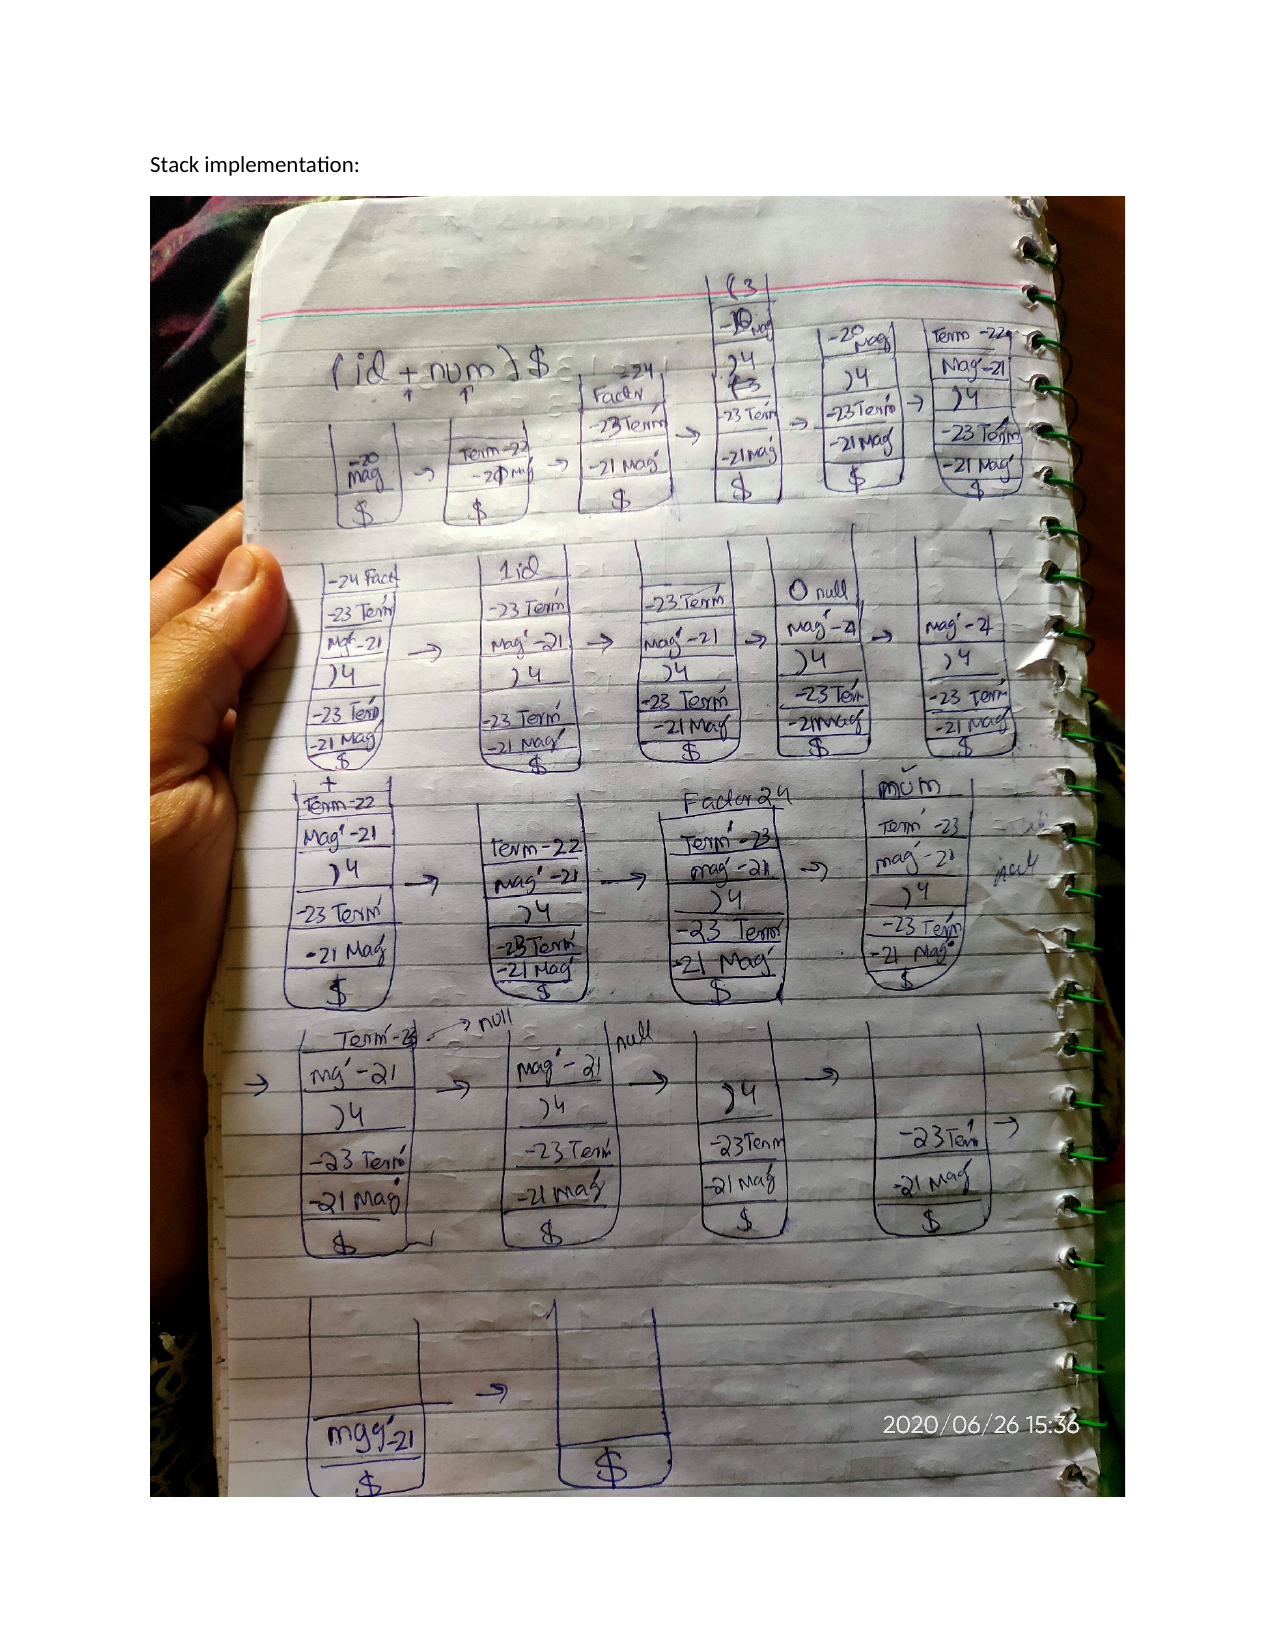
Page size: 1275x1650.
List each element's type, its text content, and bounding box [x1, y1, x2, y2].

picture [150, 196, 1125, 1497]
text Stack implementation: [150, 150, 1125, 178]
